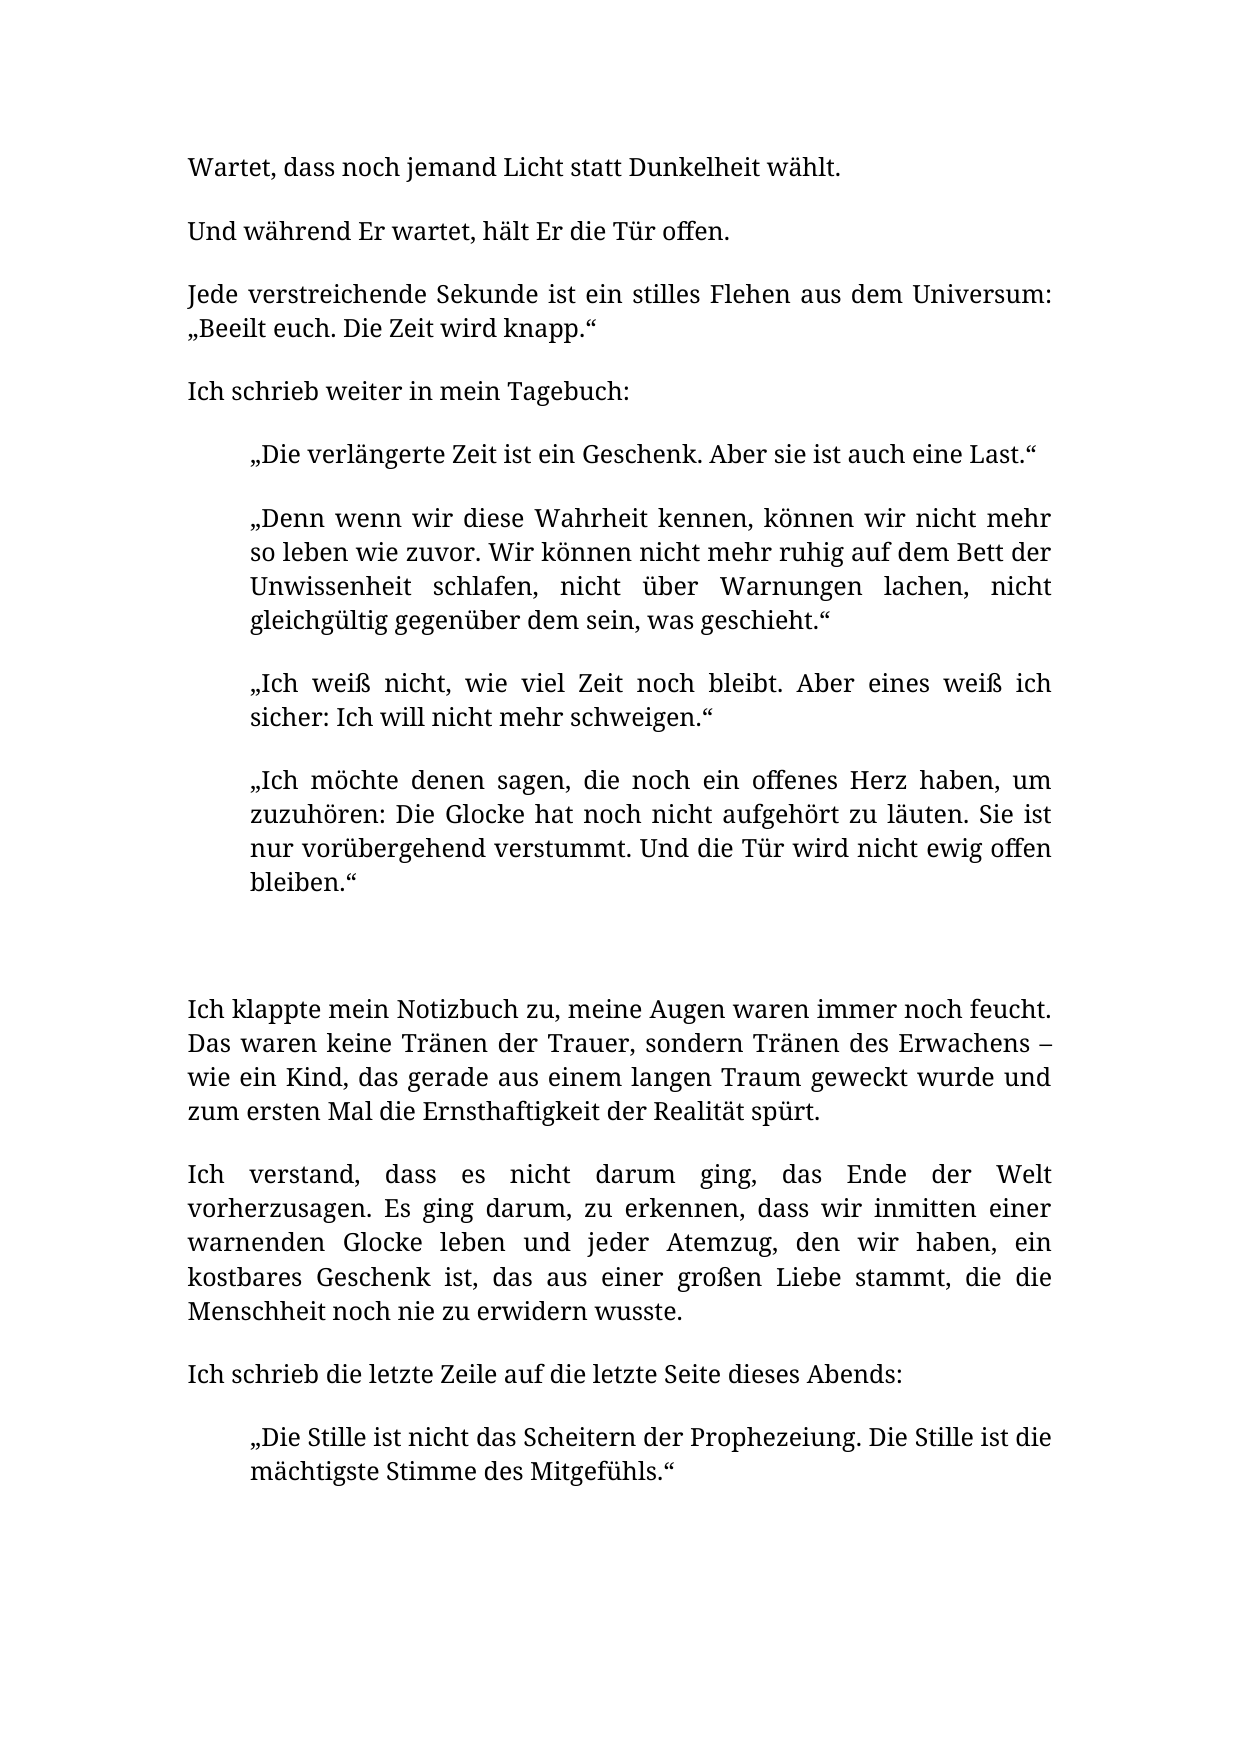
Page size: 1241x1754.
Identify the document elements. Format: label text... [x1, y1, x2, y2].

text „Die verlängerte Zeit ist ein Geschenk. Aber sie ist auch eine Last.“ [250, 437, 1053, 471]
text Ich schrieb weiter in mein Tagebuch: [187, 374, 1053, 408]
text Ich schrieb die letzte Zeile auf die letzte Seite dieses Abends: [187, 1356, 1053, 1391]
text „Denn wenn wir diese Wahrheit kennen, können wir nicht mehr so leben wie zuvor. Wir können nicht mehr ruhig auf dem Bett der Unwissenheit schlafen, nicht über Warnungen lachen, nicht gleichgültig gegenüber dem sein, was geschieht.“ [250, 500, 1053, 636]
text „Die Stille ist nicht das Scheitern der Prophezeiung. Die Stille ist die mächtigste Stimme des Mitgefühls.“ [250, 1420, 1053, 1488]
text Ich klappte mein Notizbuch zu, meine Augen waren immer noch feucht. Das waren keine Tränen der Trauer, sondern Tränen des Erwachens – wie ein Kind, das gerade aus einem langen Traum geweckt wurde und zum ersten Mal die Ernsthaftigkeit der Realität spürt. [187, 992, 1053, 1128]
text Ich verstand, dass es nicht darum ging, das Ende der Welt vorherzusagen. Es ging darum, zu erkennen, dass wir inmitten einer warnenden Glocke leben und jeder Atemzug, den wir haben, ein kostbares Geschenk ist, das aus einer großen Liebe stammt, die die Menschheit noch nie zu erwidern wusste. [187, 1157, 1053, 1327]
text „Ich weiß nicht, wie viel Zeit noch bleibt. Aber eines weiß ich sicher: Ich will nicht mehr schweigen.“ [250, 666, 1053, 734]
text Jede verstreichende Sekunde ist ein stilles Flehen aus dem Universum: „Beeilt euch. Die Zeit wird knapp.“ [187, 276, 1053, 344]
text „Ich möchte denen sagen, die noch ein offenes Herz haben, um zuzuhören: Die Glocke hat noch nicht aufgehört zu läuten. Sie ist nur vorübergehend verstummt. Und die Tür wird nicht ewig offen bleiben.“ [250, 763, 1053, 899]
text Und während Er wartet, hält Er die Tür offen. [187, 213, 1053, 247]
text Wartet, dass noch jemand Licht statt Dunkelheit wählt. [187, 150, 1053, 184]
